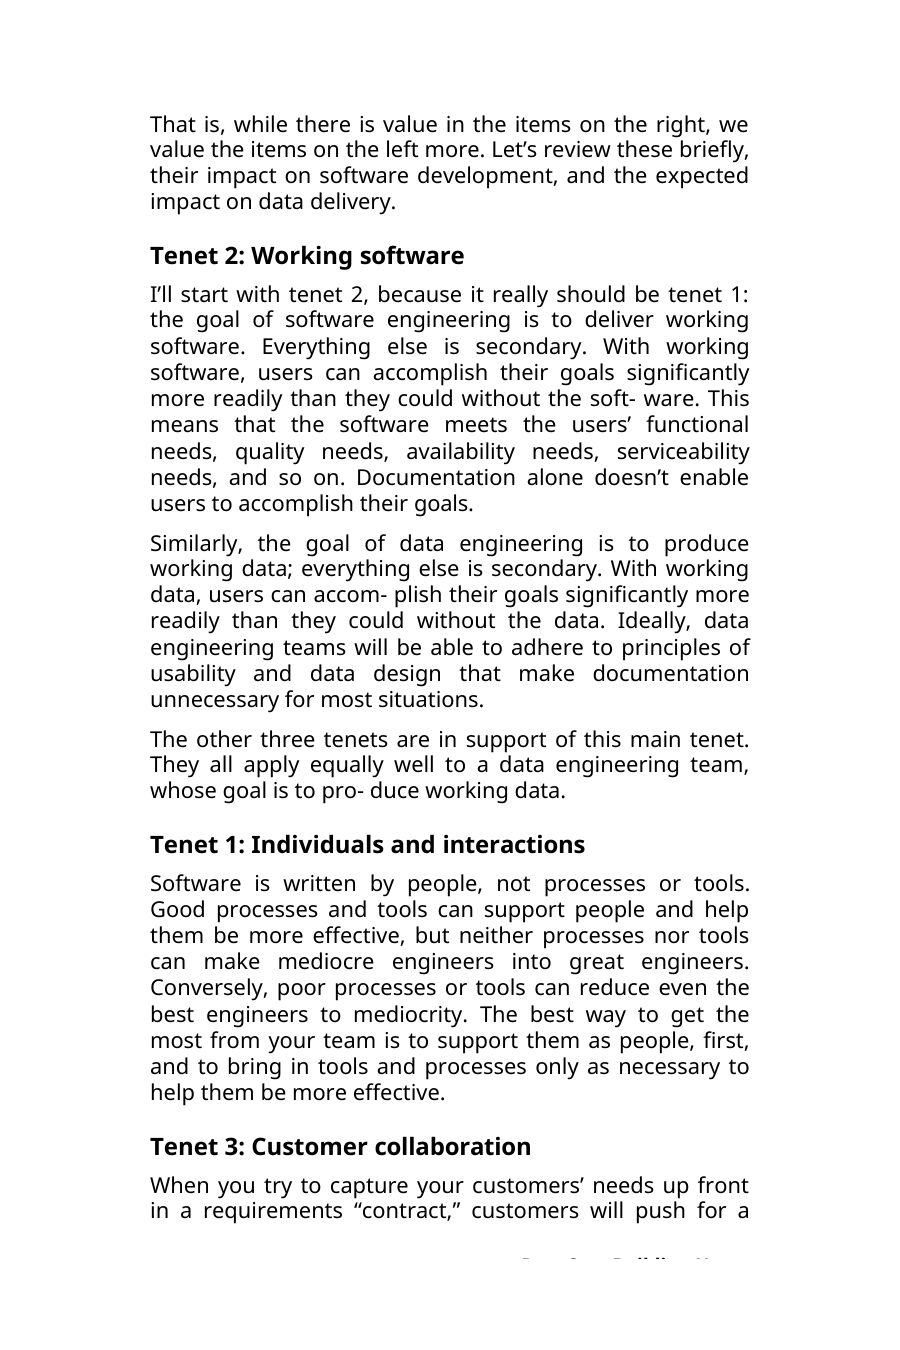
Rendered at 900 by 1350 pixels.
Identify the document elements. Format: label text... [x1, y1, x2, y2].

text The other three tenets are in support of this main tenet. They all apply equally well to a data engineering team, whose goal is to pro‐ duce working data. [150, 727, 750, 805]
text That is, while there is value in the items on the right, we value the items on the left more. Let’s review these briefly, their impact on software development, and the expected impact on data delivery. [150, 111, 750, 216]
subtitle Tenet 2: Working software [150, 239, 777, 272]
text Software is written by people, not processes or tools. Good processes and tools can support people and help them be more effective, but neither processes nor tools can make mediocre engineers into great engineers. Conversely, poor processes or tools can reduce even the best engineers to mediocrity. The best way to get the most from your team is to support them as people, first, and to bring in tools and processes only as necessary to help them be more effective. [150, 871, 750, 1107]
text I’ll start with tenet 2, because it really should be tenet 1: the goal of software engineering is to deliver working software. Everything else is secondary. With working software, users can accomplish their goals significantly more readily than they could without the soft‐ ware. This means that the software meets the users’ functional needs, quality needs, availability needs, serviceability needs, and so on. Documentation alone doesn’t enable users to accomplish their goals. [150, 282, 750, 518]
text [150, 1173, 750, 1225]
subtitle Tenet 1: Individuals and interactions [150, 828, 777, 861]
text Similarly, the goal of data engineering is to produce working data; everything else is secondary. With working data, users can accom‐ plish their goals significantly more readily than they could without the data. Ideally, data engineering teams will be able to adhere to principles of usability and data design that make documentation unnecessary for most situations. [150, 530, 750, 714]
subtitle Tenet 3: Customer collaboration [150, 1130, 777, 1162]
